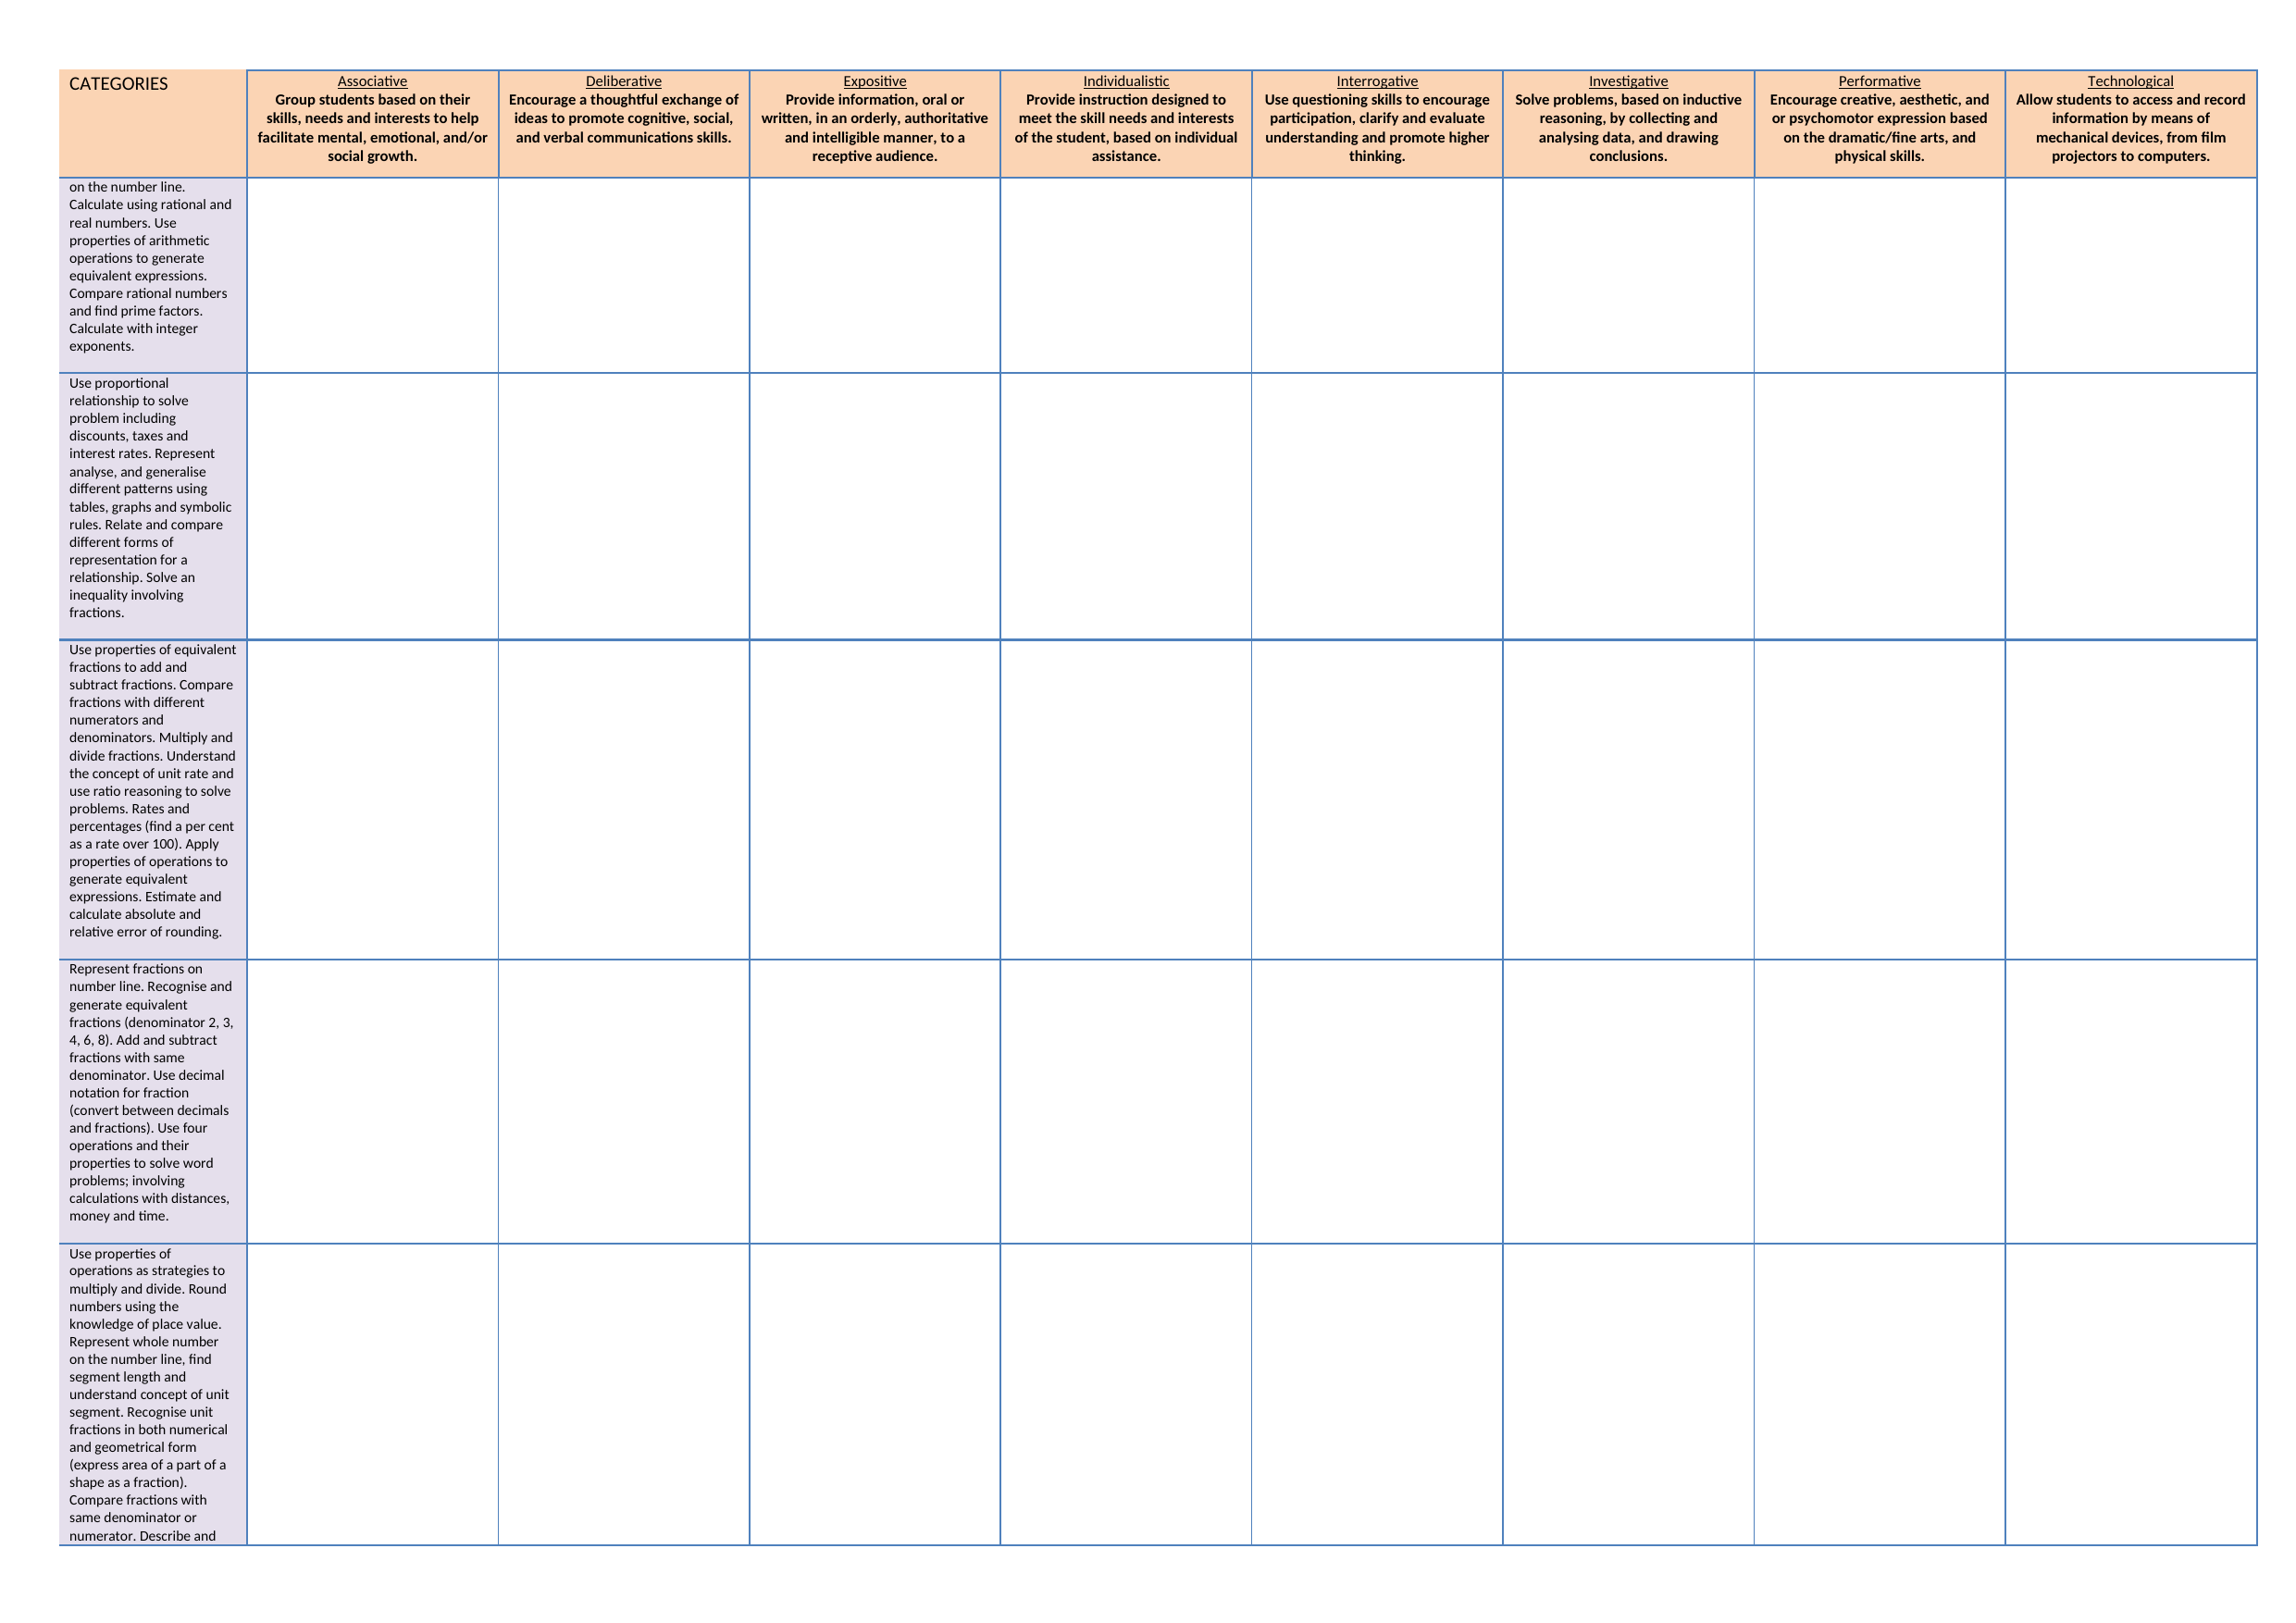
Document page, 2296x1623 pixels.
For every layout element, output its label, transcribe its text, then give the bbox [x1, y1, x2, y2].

table_cell [1504, 179, 1754, 372]
table_cell [2006, 641, 2256, 959]
table_cell [751, 374, 999, 638]
table_header Deliberative Encourage a thoughtful exchange of ideas to promote cognitive, social, and verbal communications skills. [500, 71, 749, 177]
table_cell [751, 179, 999, 372]
table_header CATEGORIES [59, 69, 246, 177]
table_cell [1755, 641, 2004, 959]
table_cell [1504, 374, 1754, 638]
table_cell [1252, 179, 1502, 372]
table_cell [1001, 374, 1251, 638]
table_header Expositive Provide information, oral or written, in an orderly, authoritative and intelligible manner, to a receptive audience. [751, 71, 999, 177]
table_cell [1504, 960, 1754, 1243]
table_cell [1001, 641, 1251, 959]
table_cell [1252, 641, 1502, 959]
table_cell [1755, 1245, 2004, 1544]
table_cell [248, 179, 498, 372]
table_cell Use properties of equivalent fractions to add and subtract fractions. Compare fractions with different numerators and denominators. Multiply and divide fractions. Understand the concept of unit rate and use ratio reasoning to solve problems. Rates and percentages (find a per cent as a rate over 100). Apply properties of operations to generate equivalent expressions. Estimate and calculate absolute and relative error of rounding. [59, 641, 246, 959]
table_cell [1755, 179, 2004, 372]
table_header Individualistic Provide instruction designed to meet the skill needs and interests of the student, based on individual assistance. [1001, 71, 1251, 177]
table_cell [1001, 960, 1251, 1243]
table_cell [1252, 960, 1502, 1243]
table_cell [1504, 1245, 1754, 1544]
table_cell [1504, 641, 1754, 959]
table_cell [499, 374, 749, 638]
table_cell [2006, 1245, 2256, 1544]
table_header Interrogative Use questioning skills to encourage participation, clarify and evaluate understanding and promote higher thinking. [1253, 71, 1502, 177]
table_cell [1252, 374, 1502, 638]
table_header Performative Encourage creative, aesthetic, and or psychomotor expression based on the dramatic/fine arts, and physical skills. [1756, 71, 2004, 177]
table_header Technological Allow students to access and record information by means of mechanical devices, from film projectors to computers. [2006, 71, 2256, 177]
table_cell [1001, 179, 1251, 372]
table_cell [1252, 1245, 1502, 1544]
table_header Associative Group students based on their skills, needs and interests to help facilitate mental, emotional, and/or social growth. [248, 71, 498, 177]
table_cell [751, 1245, 999, 1544]
table_cell [1755, 374, 2004, 638]
table_cell [499, 179, 749, 372]
table_cell [499, 641, 749, 959]
table_cell [1001, 1245, 1251, 1544]
table_cell Represent fractions on number line. Recognise and generate equivalent fractions (denominator 2, 3, 4, 6, 8). Add and subtract fractions with same denominator. Use decimal notation for fraction (convert between decimals and fractions). Use four operations and their properties to solve word problems; involving calculations with distances, money and time. [59, 960, 246, 1243]
table_cell [1755, 960, 2004, 1243]
table_cell [248, 1245, 498, 1544]
table_cell [248, 374, 498, 638]
table_cell [499, 960, 749, 1243]
table_cell [2006, 960, 2256, 1243]
table_cell [499, 1245, 749, 1544]
table_cell [2006, 179, 2256, 372]
table_cell [2006, 374, 2256, 638]
table_cell Use proportional relationship to solve problem including discounts, taxes and interest rates. Represent analyse, and generalise different patterns using tables, graphs and symbolic rules. Relate and compare different forms of representation for a relationship. Solve an inequality involving fractions. [59, 374, 246, 638]
table_cell [248, 641, 498, 959]
table_cell [751, 641, 999, 959]
table_cell [248, 960, 498, 1243]
table_cell [751, 960, 999, 1243]
table_header Investigative Solve problems, based on inductive reasoning, by collecting and analysing data, and drawing conclusions. [1504, 71, 1754, 177]
